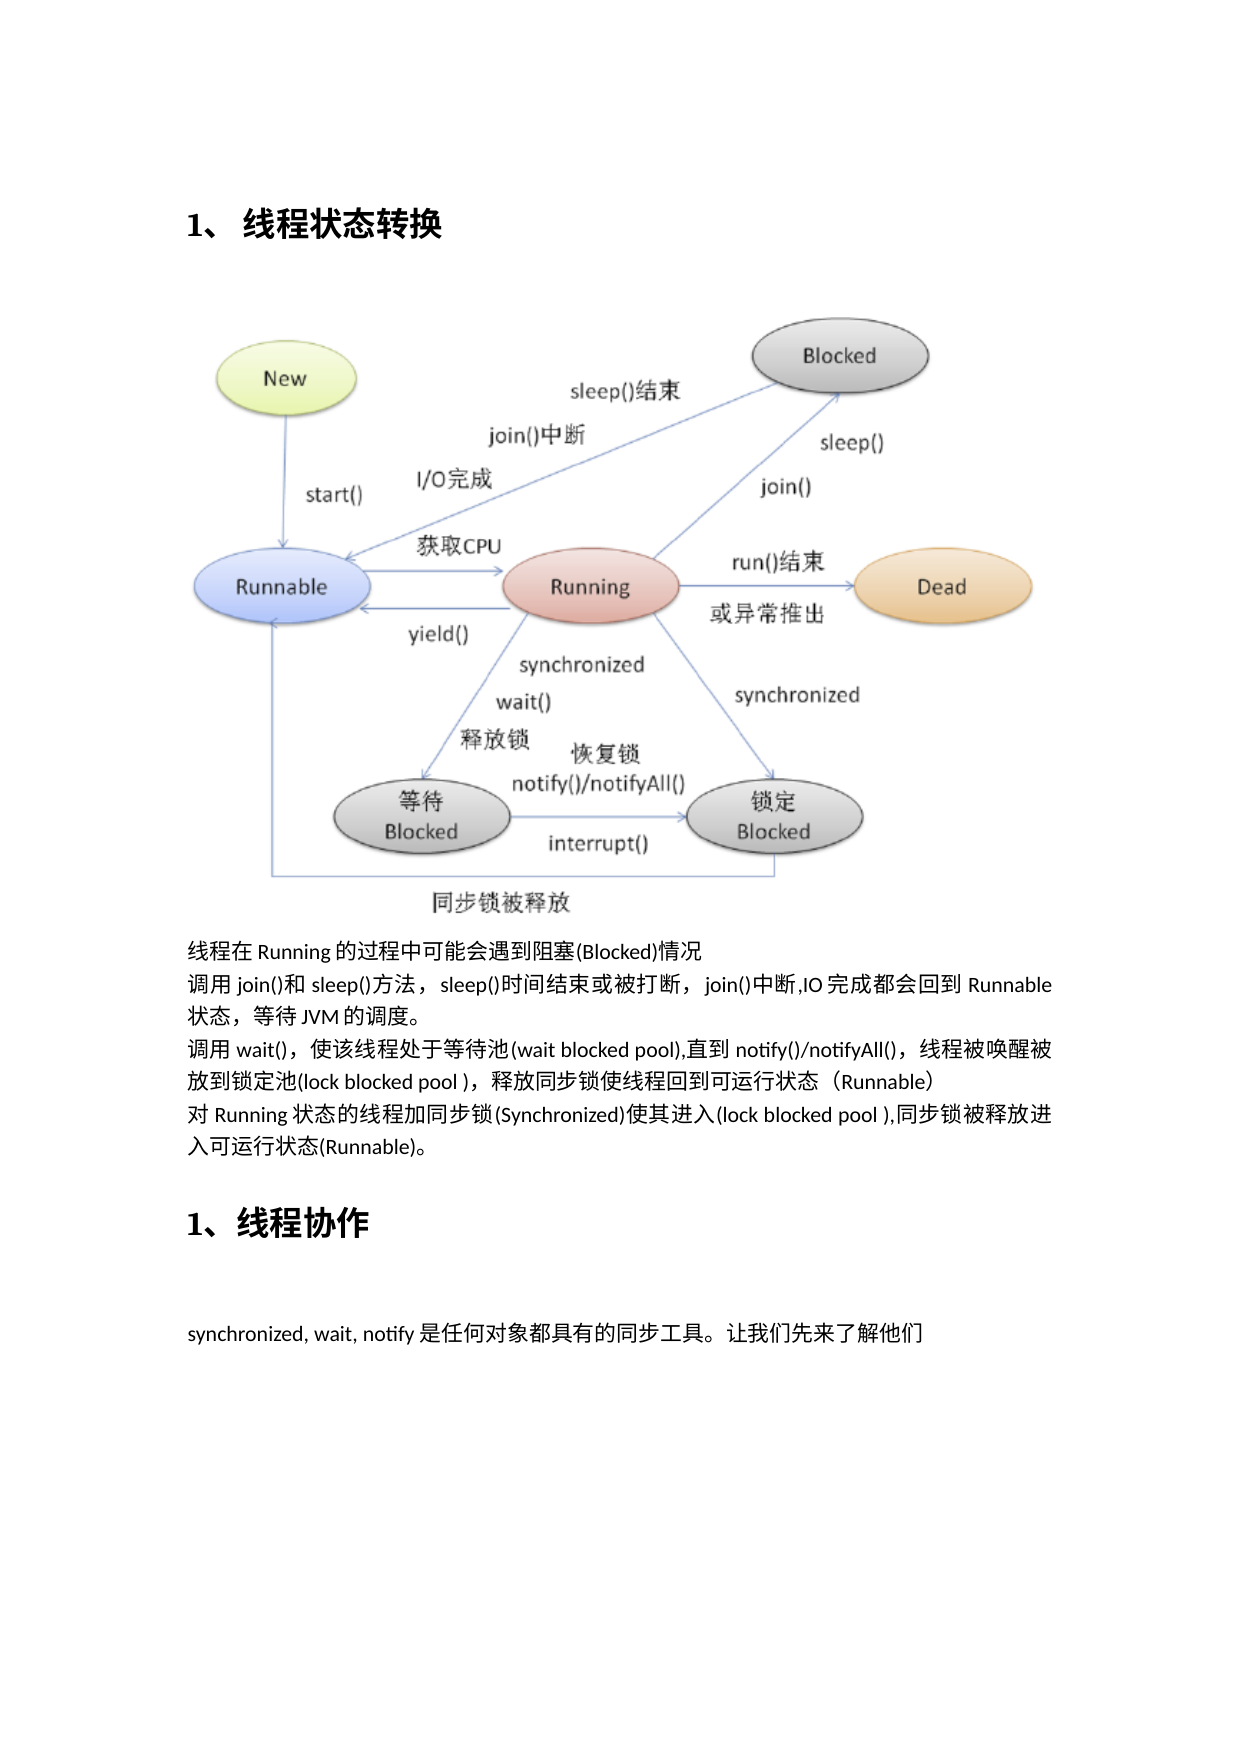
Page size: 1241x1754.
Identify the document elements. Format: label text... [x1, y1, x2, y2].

picture [187, 316, 1053, 916]
text synchronized, wait, notify 是任何对象都具有的同步工具。让我们先来了解他们 [187, 1316, 1053, 1348]
subtitle 线程状态转换 [187, 189, 1053, 254]
text 调用wait()，使该线程处于等待池(wait blocked pool),直到notify()/notifyAll()，线程被唤醒被放到锁定池(lock blocked pool )，释放同步锁使线程回到可运行状态（Runnable） [187, 1031, 1053, 1096]
text 调用join()和sleep()方法，sleep()时间结束或被打断，join()中断,IO完成都会回到Runnable状态，等待JVM的调度。 [187, 966, 1053, 1031]
text 线程在Running的过程中可能会遇到阻塞(Blocked)情况 [187, 934, 1053, 966]
subtitle 1、线程协作 [187, 1188, 1053, 1253]
text 对Running状态的线程加同步锁(Synchronized)使其进入(lock blocked pool ),同步锁被释放进入可运行状态(Runnable)。 [187, 1096, 1053, 1161]
